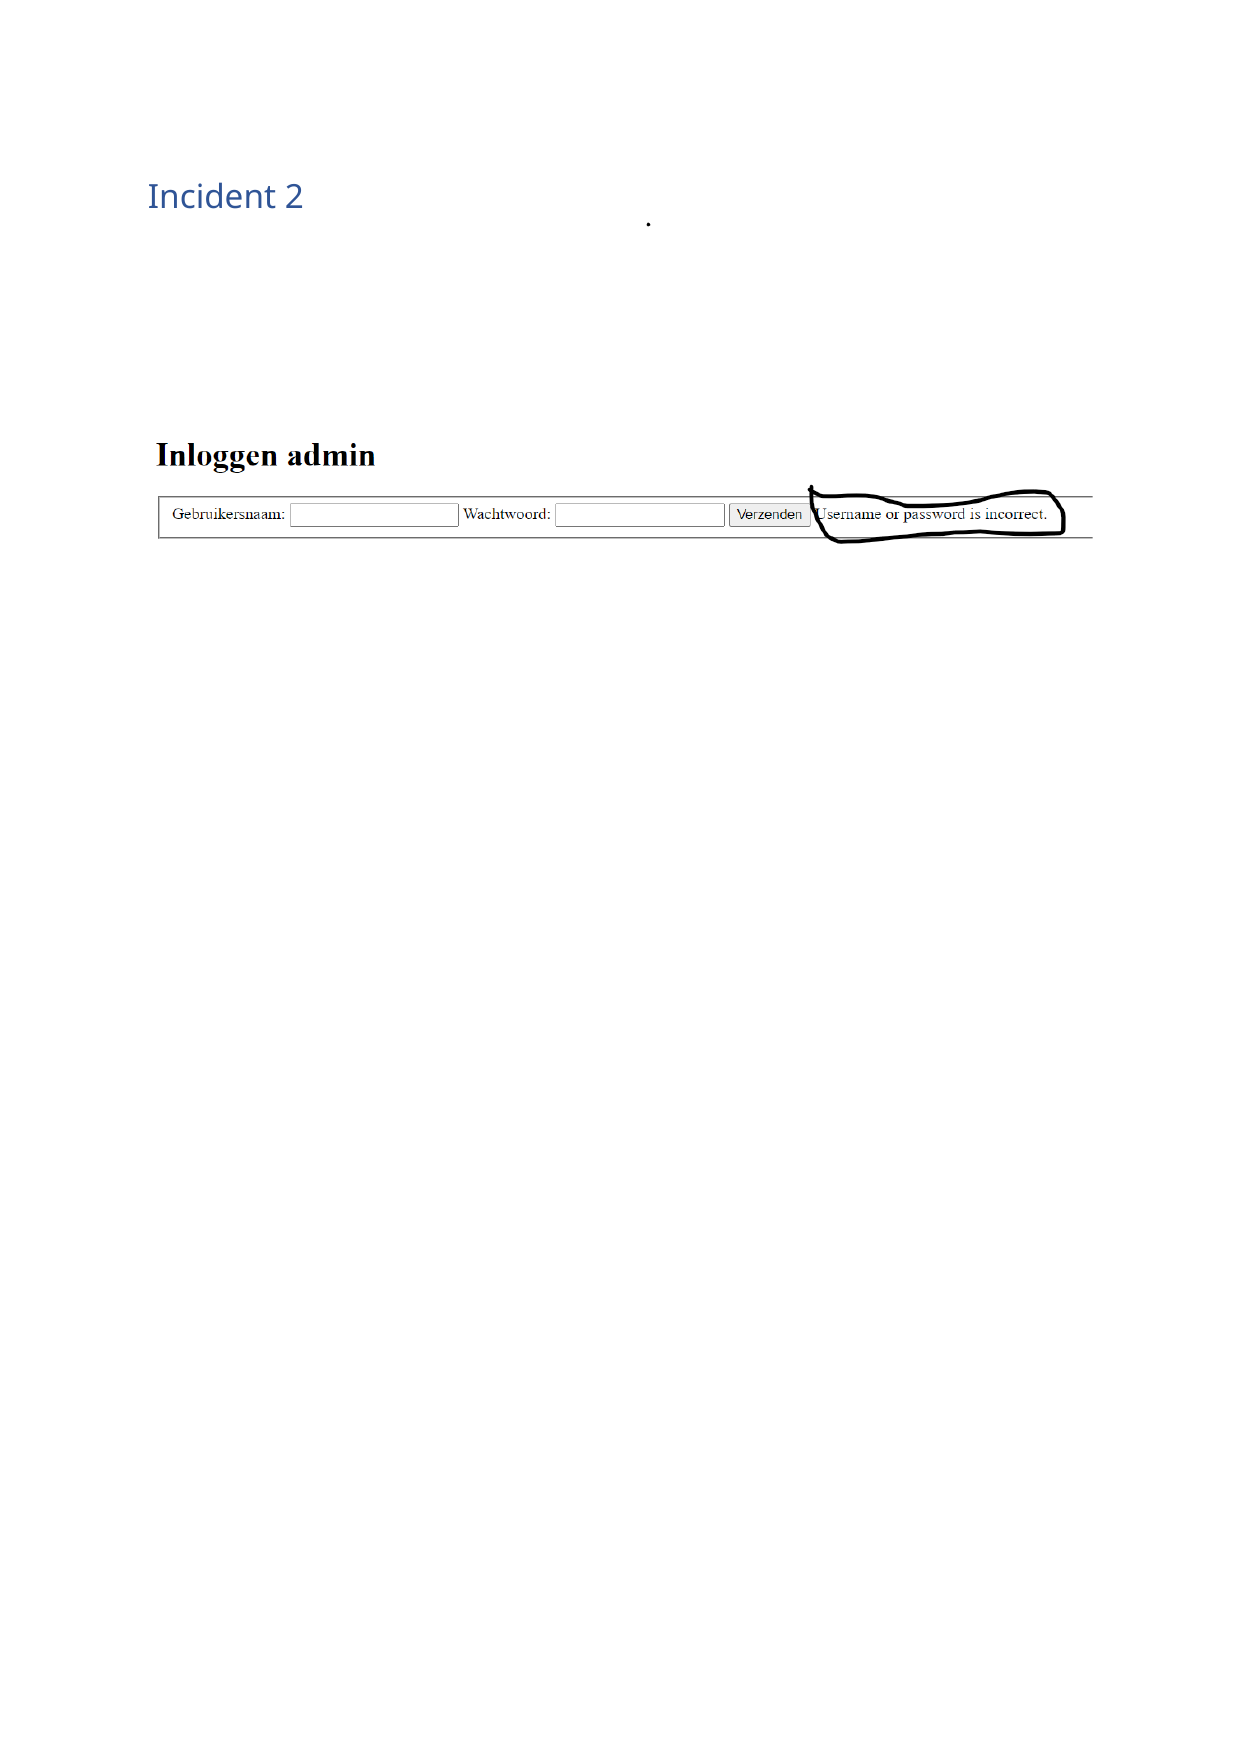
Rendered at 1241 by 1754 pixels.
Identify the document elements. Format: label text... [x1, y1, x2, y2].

picture [147, 221, 1093, 560]
subtitle Incident 2 [148, 173, 1093, 218]
